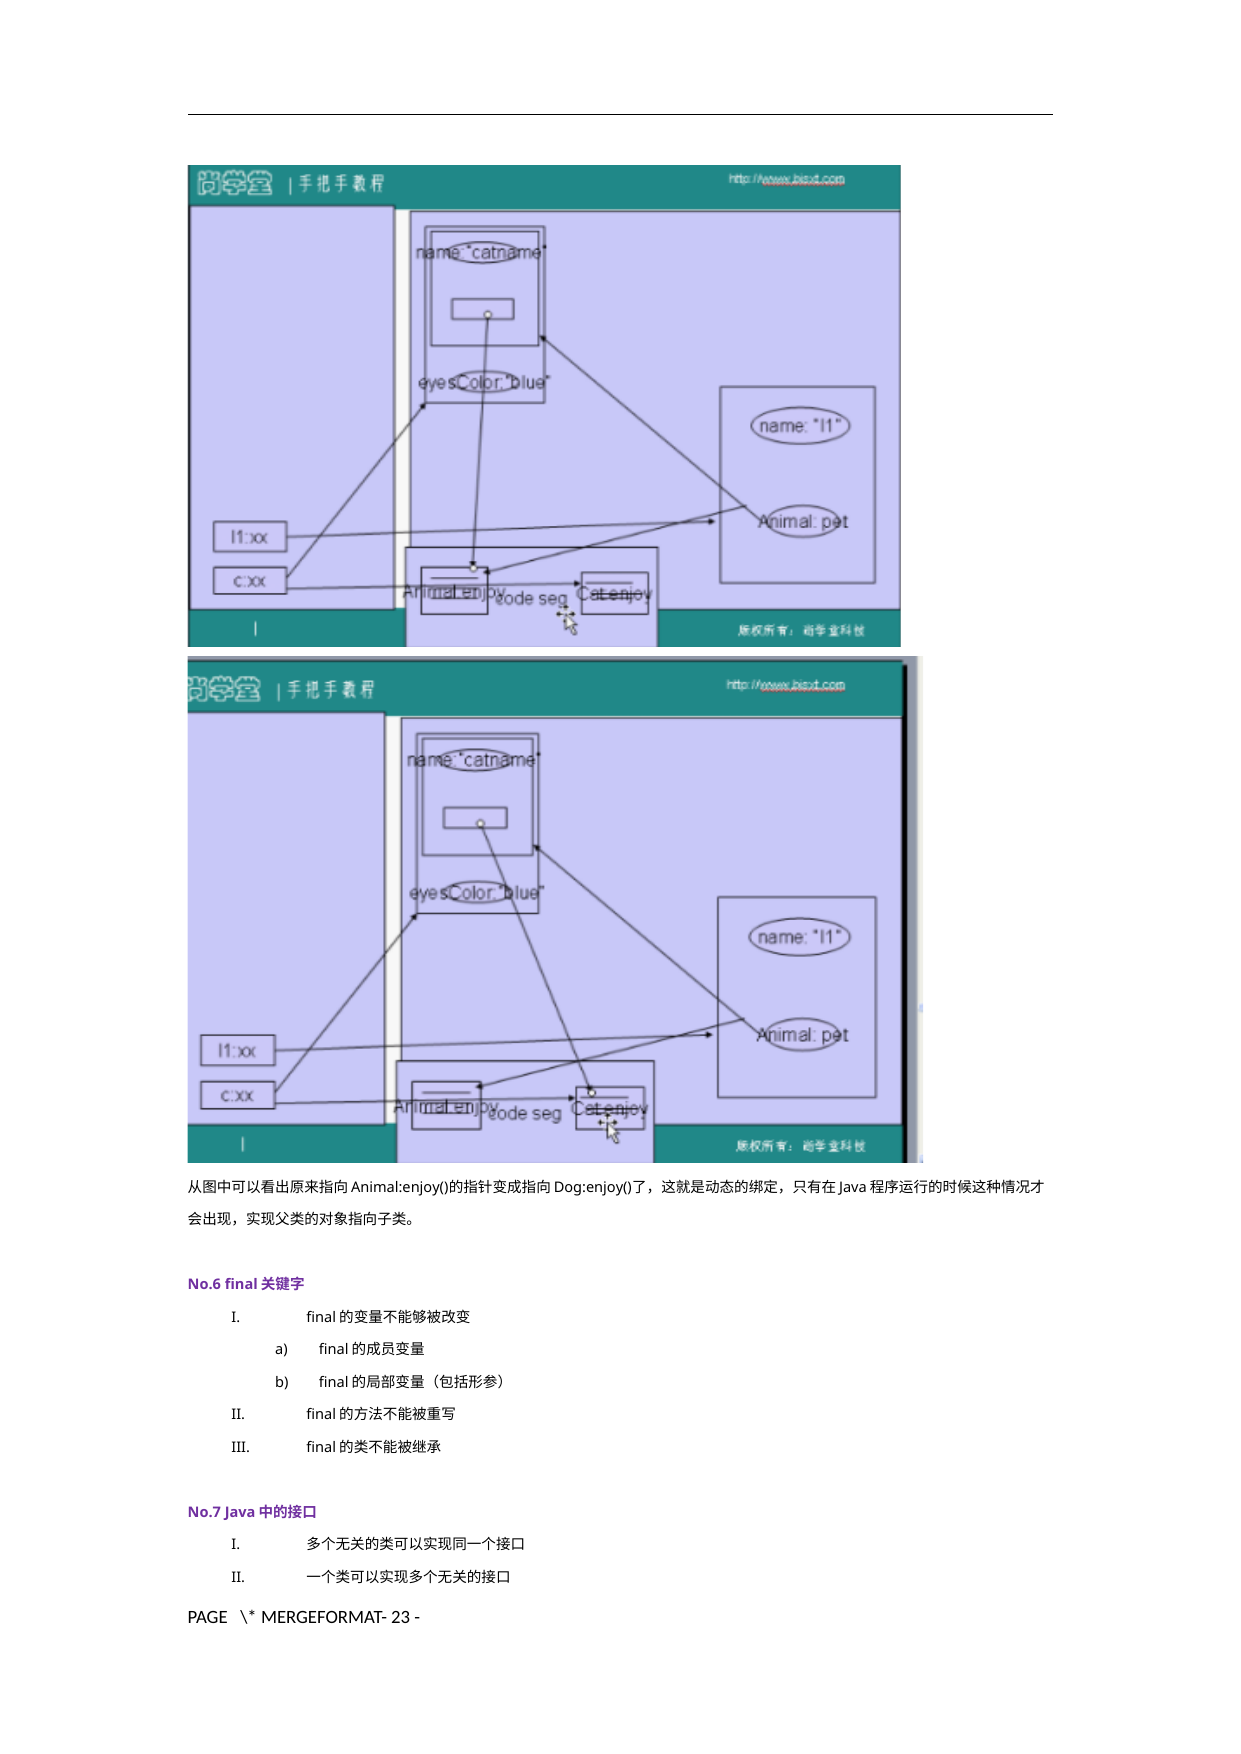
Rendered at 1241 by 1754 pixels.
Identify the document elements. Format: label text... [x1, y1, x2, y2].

text No.7 Java中的接口 [187, 1494, 1053, 1527]
list 多个无关的类可以实现同一个接口 [231, 1527, 1053, 1559]
list final的成员变量 [275, 1332, 1053, 1364]
list 一个类可以实现多个无关的接口 [231, 1559, 1053, 1592]
list final的方法不能被重写 [231, 1397, 1053, 1429]
list final的变量不能够被改变 [231, 1299, 1053, 1332]
picture [187, 165, 901, 647]
text No.6 final关键字 [187, 1267, 1053, 1299]
picture [187, 656, 924, 1163]
text 从图中可以看出原来指向Animal:enjoy()的指针变成指向Dog:enjoy()了，这就是动态的绑定，只有在Java程序运行的时候这种情况才会出现，实现父类的对象指向子类。 [187, 1169, 1053, 1234]
list final的局部变量（包括形参） [275, 1364, 1053, 1397]
list final的类不能被继承 [231, 1429, 1053, 1462]
